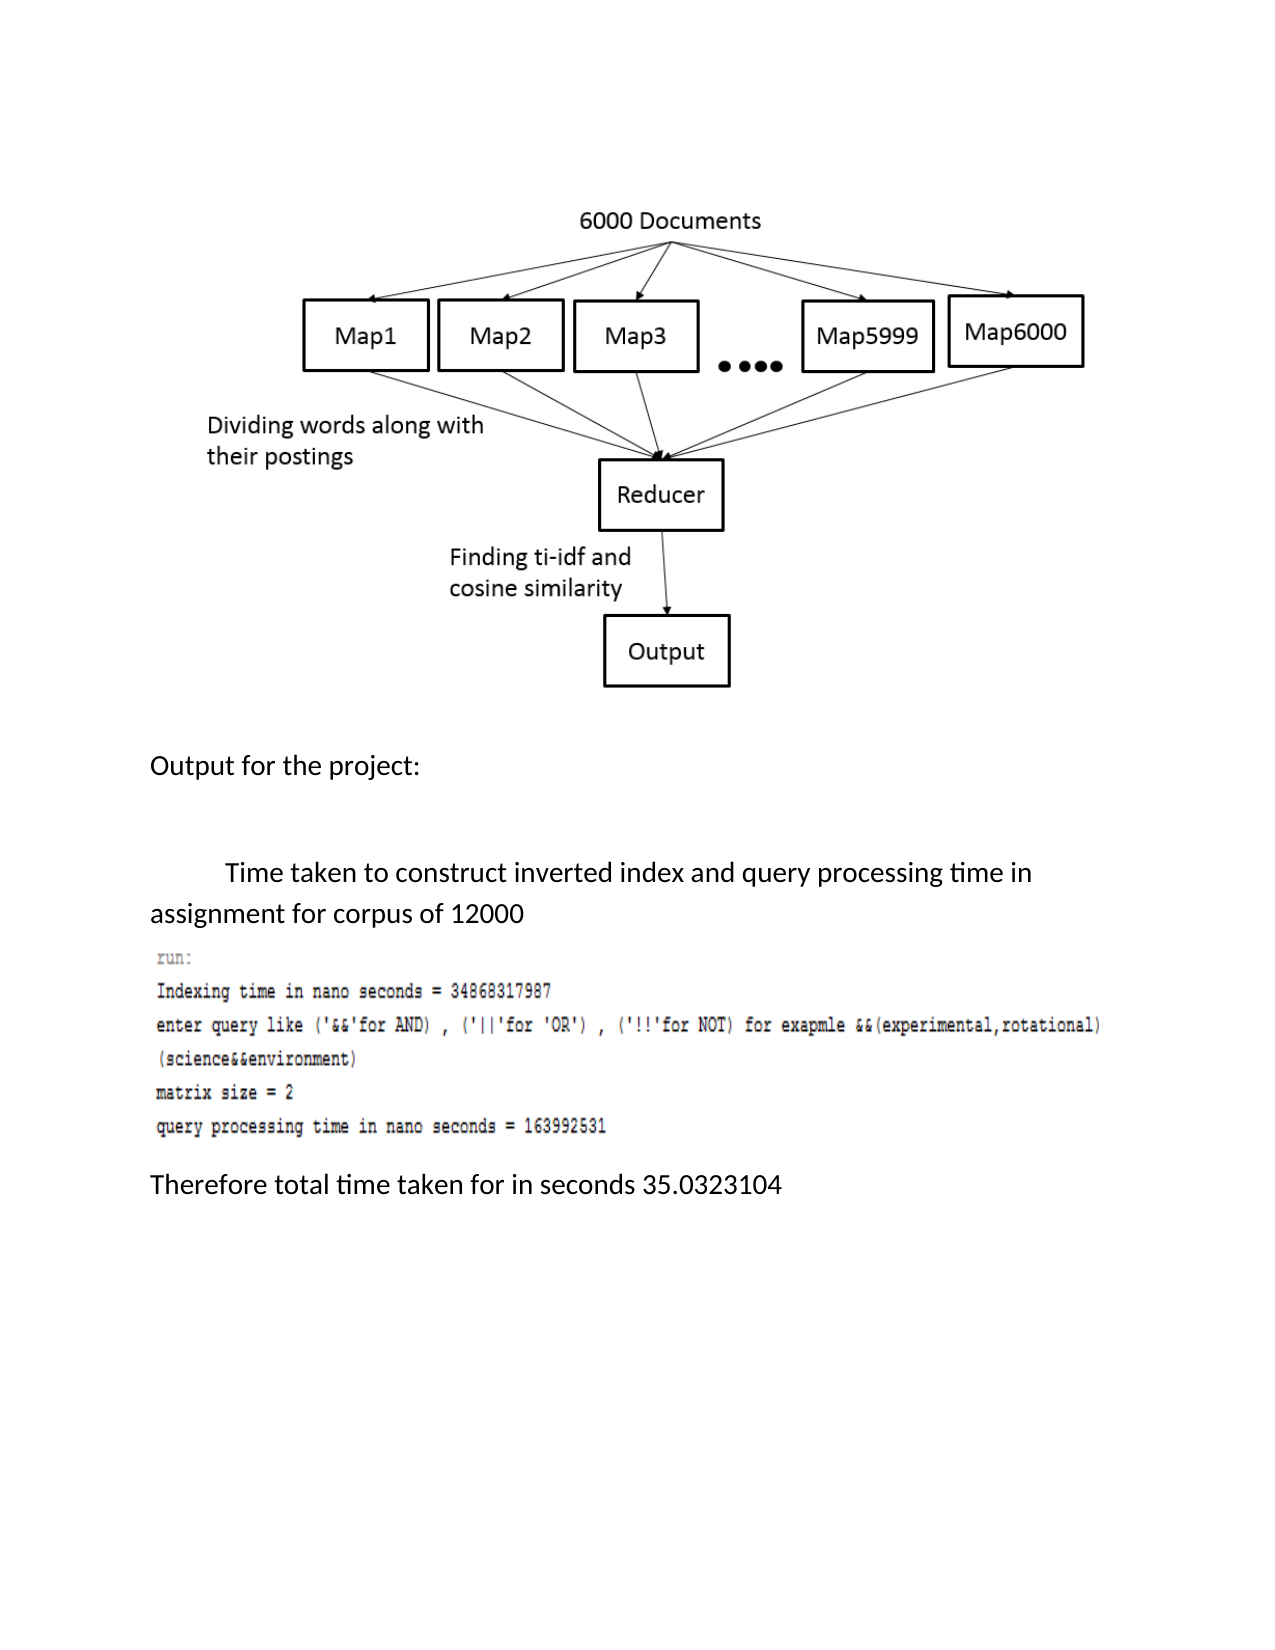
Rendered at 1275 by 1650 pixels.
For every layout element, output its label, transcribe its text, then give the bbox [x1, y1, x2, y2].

text Therefore total time taken for in seconds 35.0323104 [150, 1166, 1125, 1202]
picture [150, 150, 1125, 726]
picture [150, 953, 1246, 1146]
text Time taken to construct inverted index and query processing time in assignment for corpus of 12000 [150, 854, 1125, 931]
text Output for the project: [150, 747, 1125, 782]
